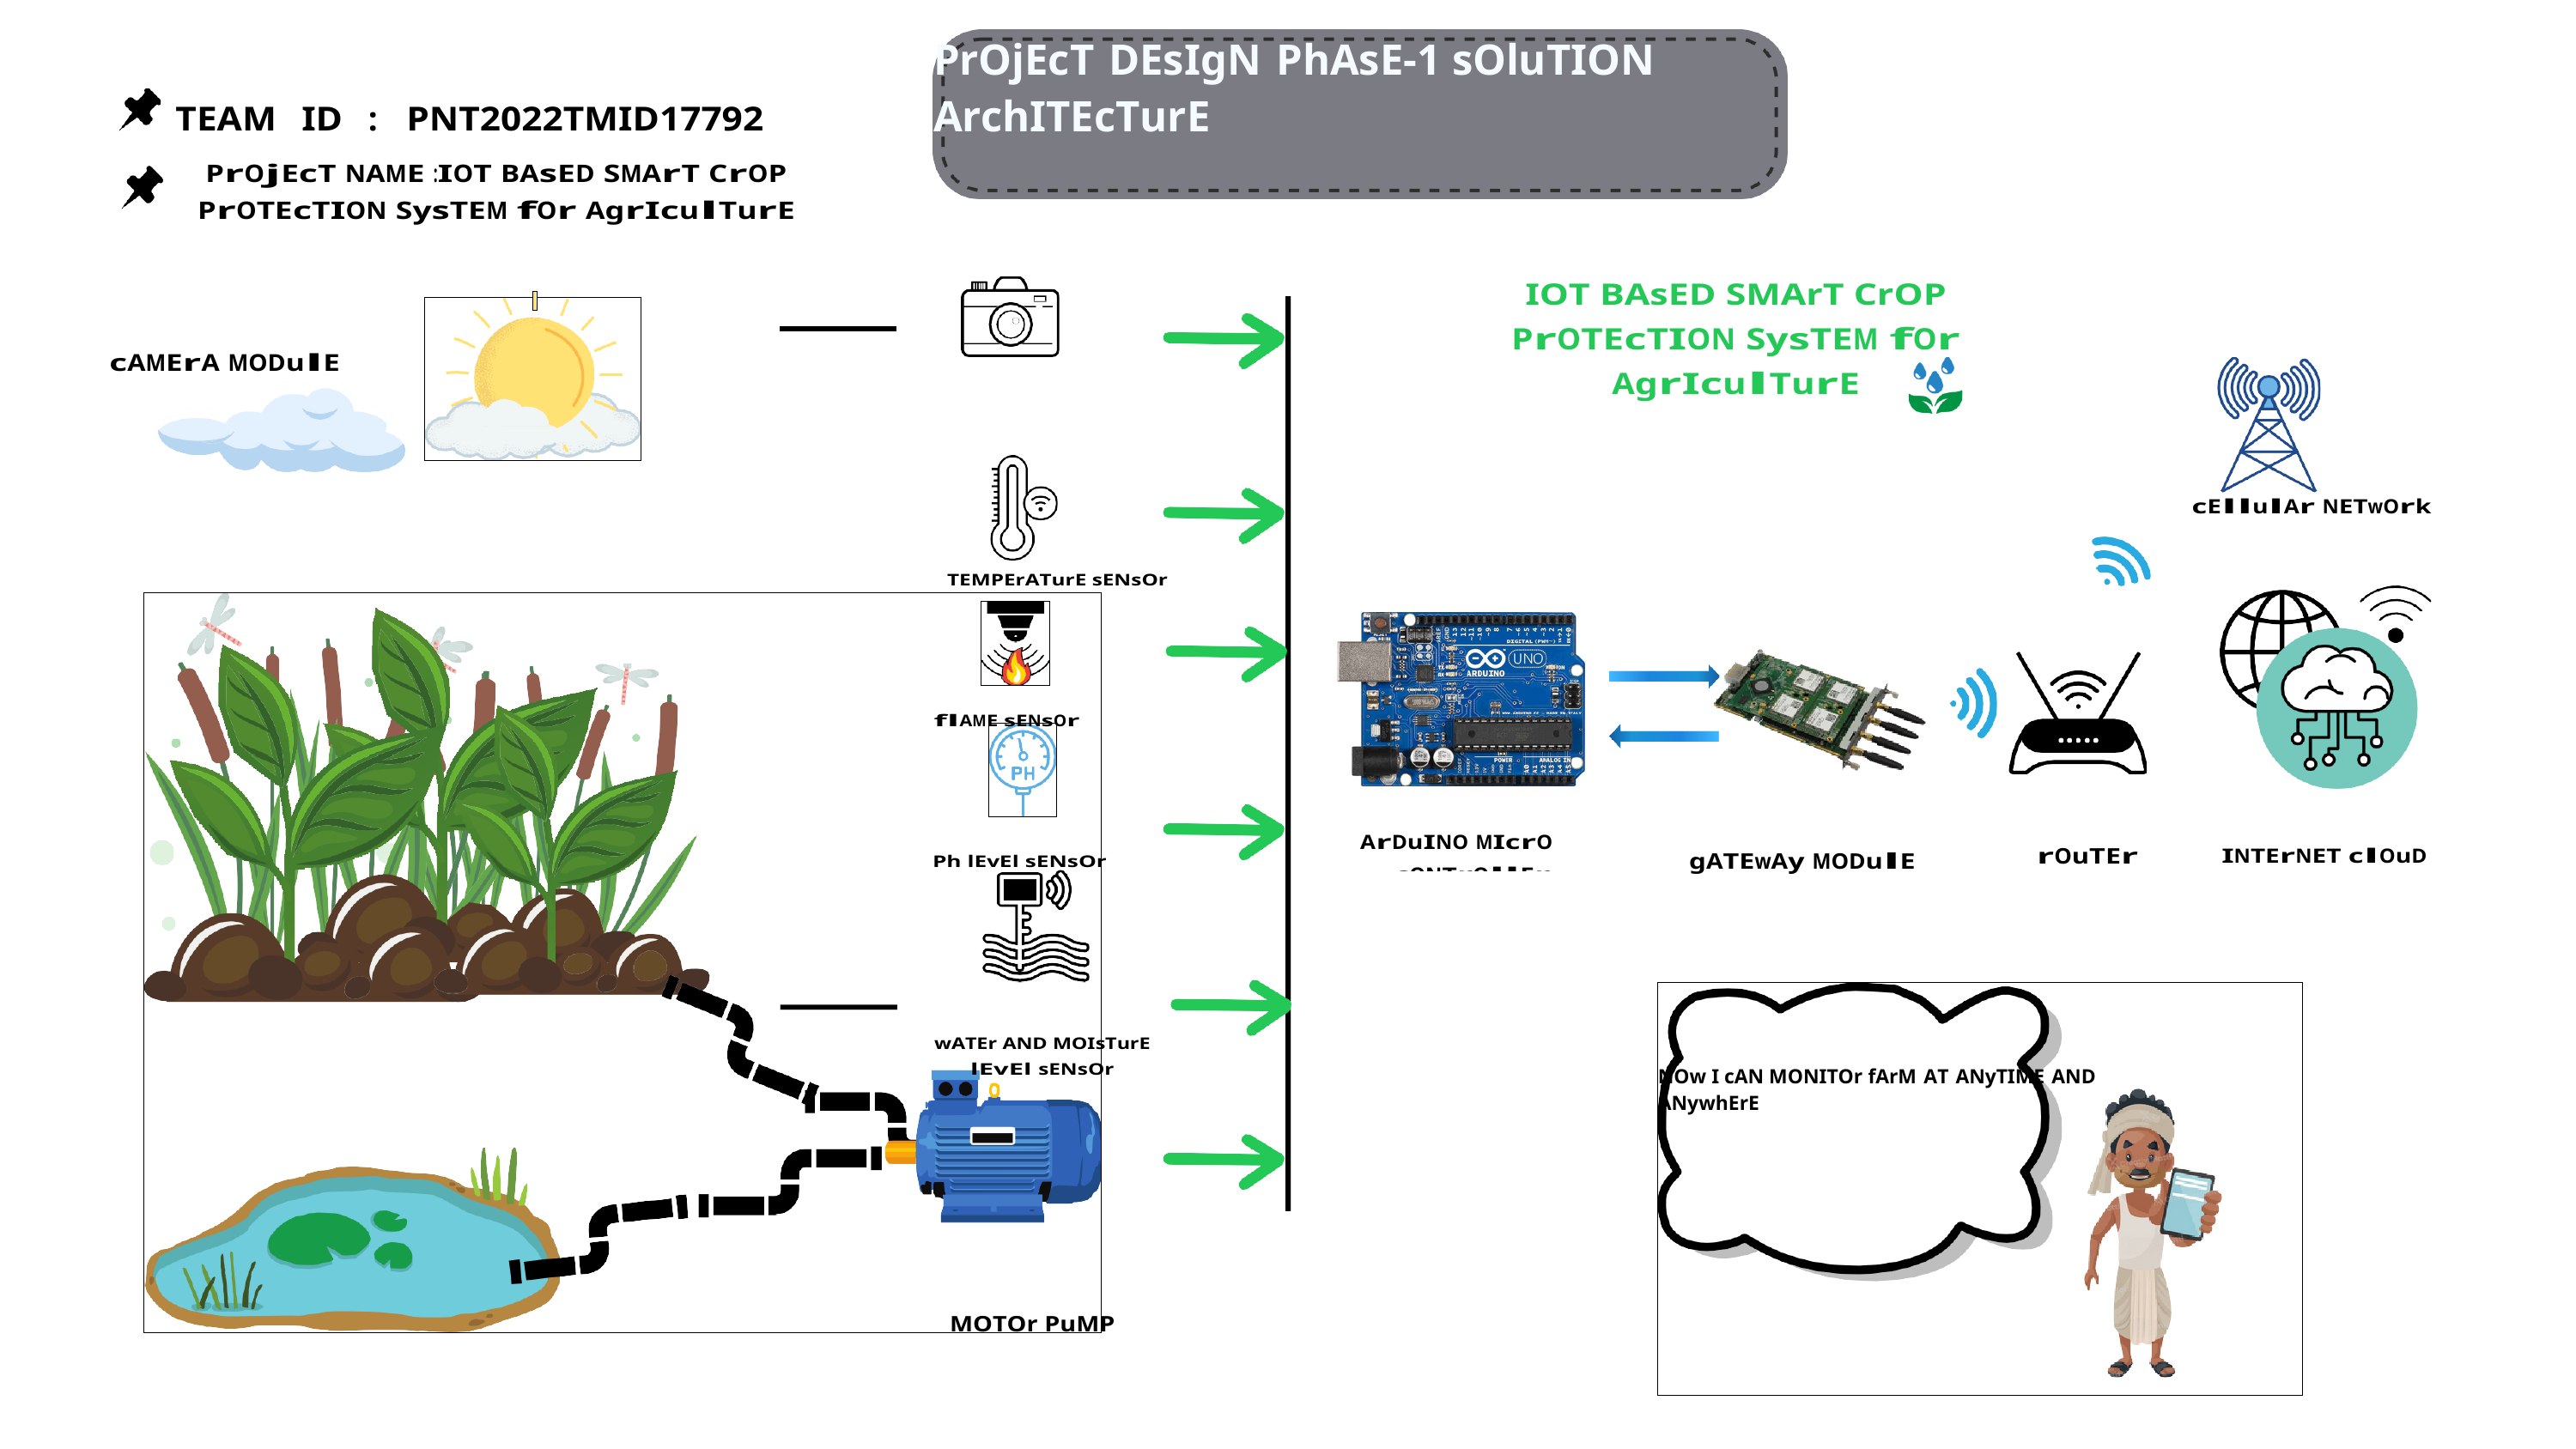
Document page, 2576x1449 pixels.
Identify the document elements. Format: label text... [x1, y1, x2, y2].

picture [120, 166, 163, 209]
picture [1658, 983, 2302, 1395]
text IOT BAsED SMArT CrOP [1477, 273, 1995, 313]
text ArDuINO MIcrO gATEwAy MODulE rOuTEr INTErNET clOuD [1360, 828, 2467, 876]
subtitle cEllulAr NETwOrk [1288, 493, 2431, 519]
text flAME sENsOr [933, 709, 1170, 731]
picture [144, 593, 1101, 1332]
text PrOTEcTION SysTEM fOr AgrIculTurE [197, 194, 1145, 227]
text TEMPErATurE sENsOr [109, 568, 1167, 590]
text Ph lEvEl sENsOr [933, 850, 1170, 871]
text PrOTEcTION SysTEM fOr AgrIculTurE [1477, 318, 1995, 403]
picture [961, 276, 1060, 357]
picture [1337, 612, 1585, 786]
picture [933, 29, 1788, 199]
picture [2092, 537, 2151, 586]
text cAMErA MODulE [109, 295, 1141, 378]
picture [2217, 357, 2321, 493]
text PrOjEcT NAME :IOT BAsED SMArT CrOP [205, 156, 1145, 190]
picture [1949, 668, 1997, 738]
picture [1908, 403, 1963, 414]
picture [1608, 634, 1938, 797]
text wATEr AND MOIsTurE lEvEl sENsOr [920, 1033, 1164, 1080]
picture [989, 731, 1056, 816]
picture [990, 455, 1058, 561]
picture [2008, 652, 2147, 774]
picture [425, 378, 641, 460]
text MOTOr PuMP [900, 1308, 1164, 1338]
picture [118, 88, 161, 131]
picture [1163, 296, 1291, 1211]
picture [158, 374, 405, 472]
title TEAM ID : PNT2022TMID17792 [118, 88, 1145, 141]
picture [2220, 585, 2432, 789]
